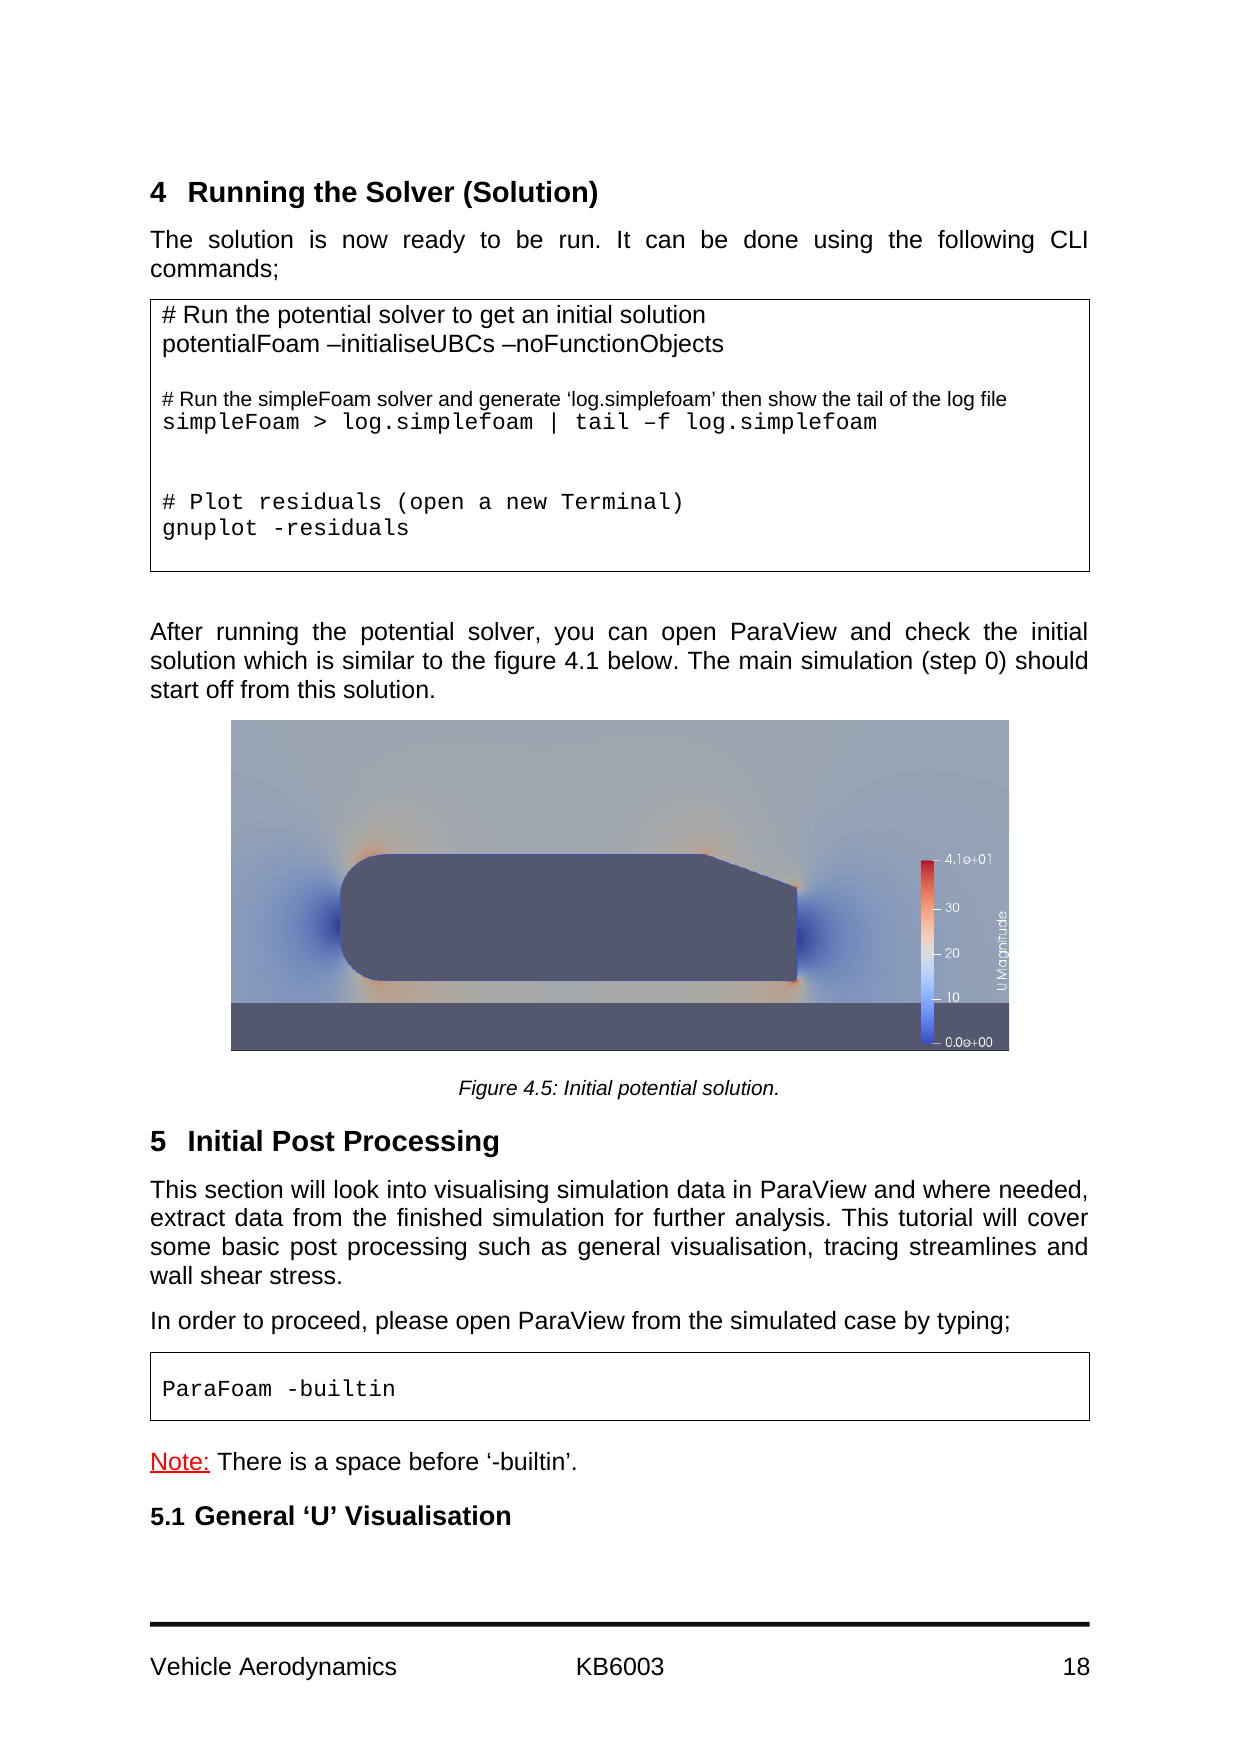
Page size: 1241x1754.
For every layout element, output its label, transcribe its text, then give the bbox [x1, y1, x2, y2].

text The solution is now ready to be run. It can be done using the following CLI commands; [150, 225, 1090, 283]
picture [231, 720, 1010, 1051]
table_header # Run the potential solver to get an initial solution potentialFoam –initialiseUBCs –noFunctionObjects # Run the simpleFoam solver and generate ‘log.simplefoam’ then show the tail of the log file simpleFoam > log.simplefoam | tail –f log.simplefoam # Plot residuals (open a new Terminal) gnuplot -residuals [151, 300, 1089, 571]
text After running the potential solver, you can open ParaView and check the initial solution which is similar to the figure 4.1 below. The main simulation (step 0) should start off from this solution. [150, 617, 1090, 704]
text This section will look into visualising simulation data in ParaView and where needed, extract data from the finished simulation for further analysis. This tutorial will cover some basic post processing such as general visualisation, tracing streamlines and wall shear stress. [150, 1175, 1090, 1290]
subtitle Running the Solver (Solution) [150, 175, 1090, 208]
subtitle Initial Post Processing [150, 1124, 1090, 1158]
table_header ParaFoam -builtin [151, 1353, 1089, 1420]
text In order to proceed, please open ParaView from the simulated case by typing; [150, 1306, 1090, 1335]
subtitle General ‘U’ Visualisation [150, 1500, 1090, 1531]
text Note: There is a space before ‘-builtin’. [150, 1446, 1090, 1475]
